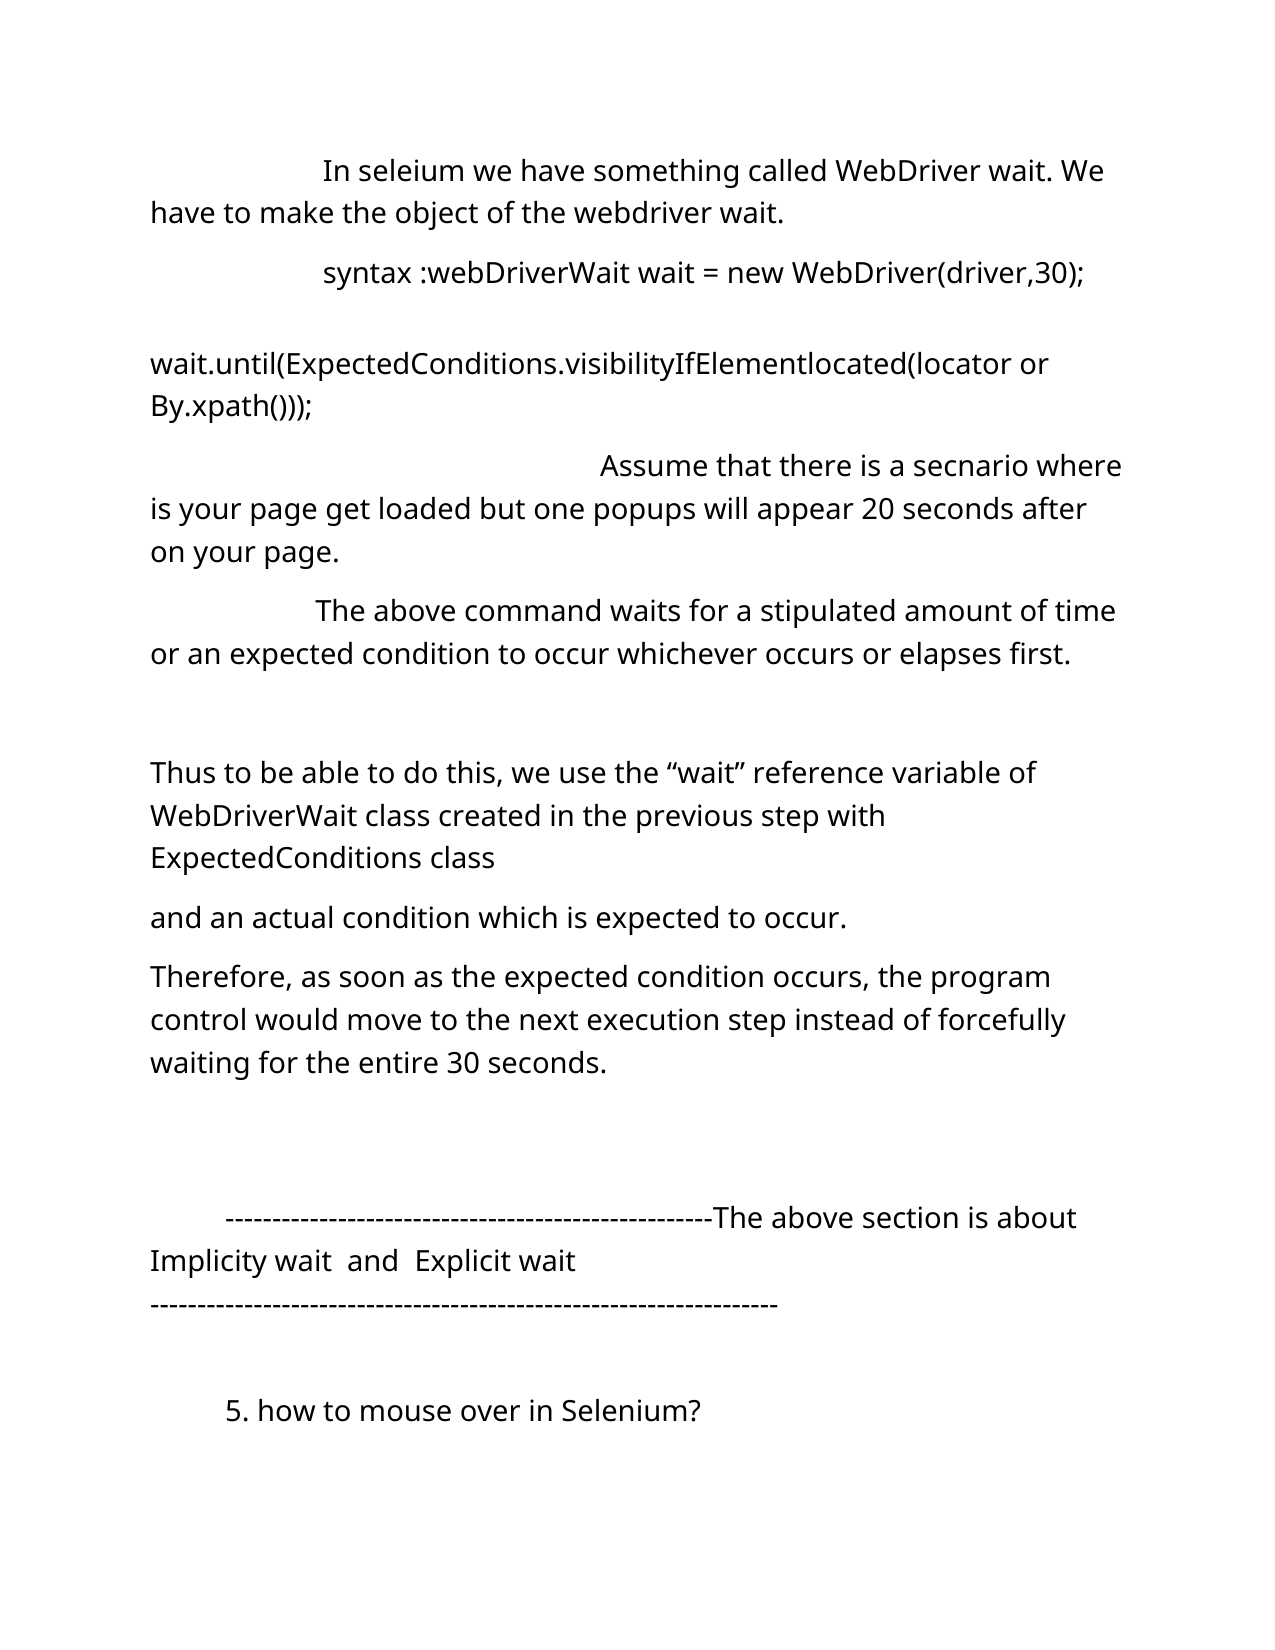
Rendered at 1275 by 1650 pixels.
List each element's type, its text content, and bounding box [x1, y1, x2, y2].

text 5. how to mouse over in Selenium? [150, 1390, 1125, 1430]
text Assume that there is a secnario where is your page get loaded but one popups will appear 20 seconds after on your page. [150, 445, 1125, 571]
text Thus to be able to do this, we use the “wait” reference variable of WebDriverWait class created in the previous step with ExpectedConditions class [150, 752, 1125, 877]
text The above command waits for a stipulated amount of time or an expected condition to occur whichever occurs or elapses first. [150, 590, 1125, 673]
text syntax :webDriverWait wait = new WebDriver(driver,30); [150, 252, 1125, 292]
text Therefore, as soon as the expected condition occurs, the program control would move to the next execution step instead of forcefully waiting for the entire 30 seconds. [150, 957, 1125, 1082]
text In seleium we have something called WebDriver wait. We have to make the object of the webdriver wait. [150, 150, 1125, 232]
text ----------------------------------------------------The above section is about Implicity wait and Explicit wait ------------------------------------------------------------------- [150, 1197, 1125, 1323]
text and an actual condition which is expected to occur. [150, 897, 1125, 937]
text wait.until(ExpectedConditions.visibilityIfElementlocated(locator or By.xpath())); [150, 312, 1125, 425]
